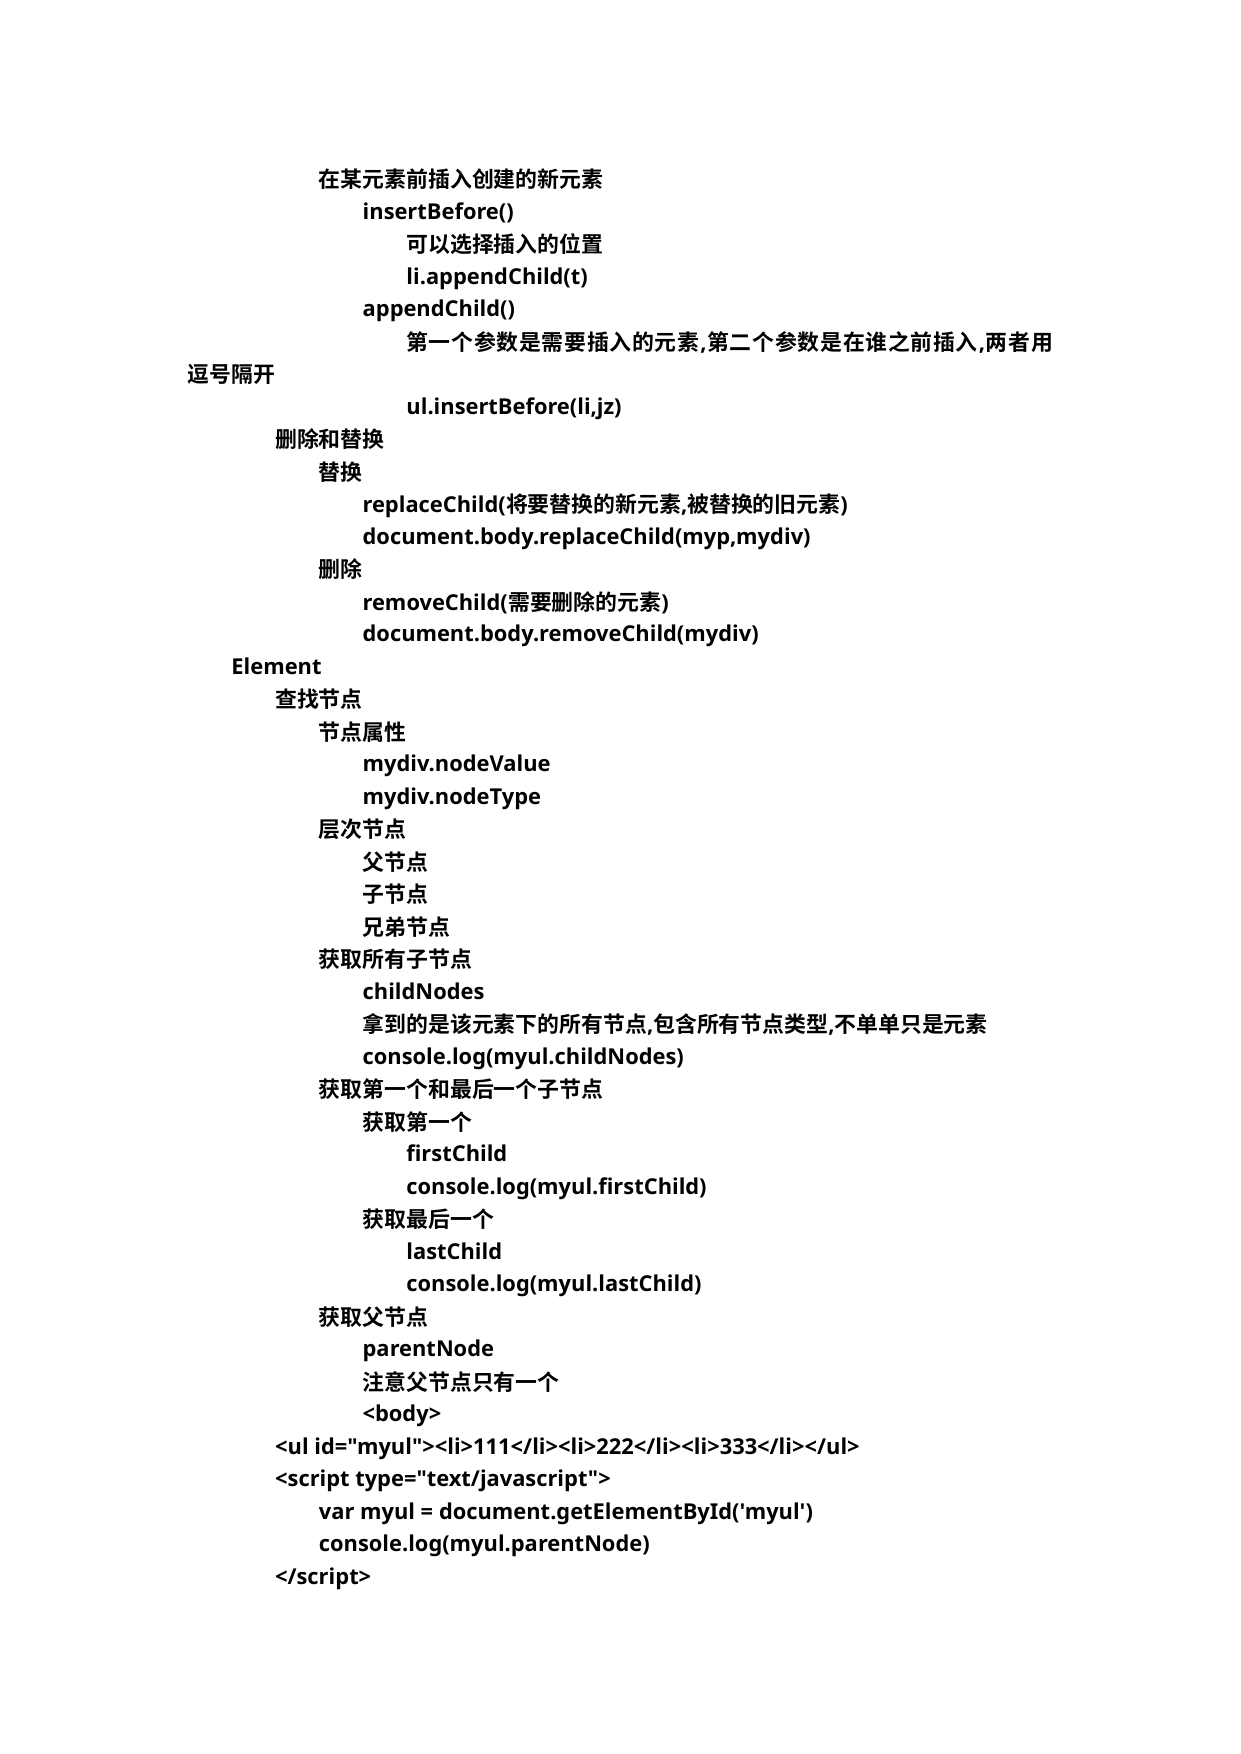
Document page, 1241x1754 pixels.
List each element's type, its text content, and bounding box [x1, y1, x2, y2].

text <ul id="myul"><li>111</li><li>222</li><li>333</li></ul> [187, 1429, 1053, 1462]
text 获取所有子节点 [187, 942, 1053, 974]
text 删除和替换 [187, 422, 1053, 454]
text 获取最后一个 [187, 1202, 1053, 1234]
text Element [187, 649, 1053, 682]
text lastChild [187, 1234, 1053, 1267]
text 可以选择插入的位置 [187, 227, 1053, 259]
text mydiv.nodeValue [187, 747, 1053, 779]
text document.body.removeChild(mydiv) [187, 617, 1053, 649]
text 兄弟节点 [187, 909, 1053, 942]
text console.log(myul.firstChild) [187, 1169, 1053, 1202]
text <script type="text/javascript"> [187, 1462, 1053, 1494]
text 拿到的是该元素下的所有节点,包含所有节点类型,不单单只是元素 [187, 1007, 1053, 1039]
text 获取父节点 [187, 1299, 1053, 1332]
text parentNode [187, 1332, 1053, 1364]
text firstChild [187, 1137, 1053, 1169]
text 层次节点 [187, 812, 1053, 844]
text <body> [187, 1397, 1053, 1429]
text var myul = document.getElementById('myul') [187, 1494, 1053, 1527]
text console.log(myul.childNodes) [187, 1039, 1053, 1072]
text 在某元素前插入创建的新元素 [187, 162, 1053, 194]
text </script> [187, 1559, 1053, 1592]
text replaceChild(将要替换的新元素,被替换的旧元素) [187, 487, 1053, 519]
text 查找节点 [187, 682, 1053, 714]
text appendChild() [187, 292, 1053, 324]
text document.body.replaceChild(myp,mydiv) [187, 519, 1053, 552]
text removeChild(需要删除的元素) [187, 584, 1053, 617]
text 替换 [187, 454, 1053, 487]
text 删除 [187, 552, 1053, 584]
text 获取第一个和最后一个子节点 [187, 1072, 1053, 1104]
text 第一个参数是需要插入的元素,第二个参数是在谁之前插入,两者用逗号隔开 [187, 324, 1053, 389]
text console.log(myul.lastChild) [187, 1267, 1053, 1299]
text 注意父节点只有一个 [187, 1364, 1053, 1397]
text 父节点 [187, 844, 1053, 877]
text 节点属性 [187, 714, 1053, 747]
text mydiv.nodeType [187, 779, 1053, 812]
text console.log(myul.parentNode) [187, 1527, 1053, 1559]
text childNodes [187, 974, 1053, 1007]
text 获取第一个 [187, 1104, 1053, 1137]
text 子节点 [187, 877, 1053, 909]
text insertBefore() [187, 194, 1053, 227]
text ul.insertBefore(li,jz) [187, 389, 1053, 422]
text li.appendChild(t) [187, 259, 1053, 292]
